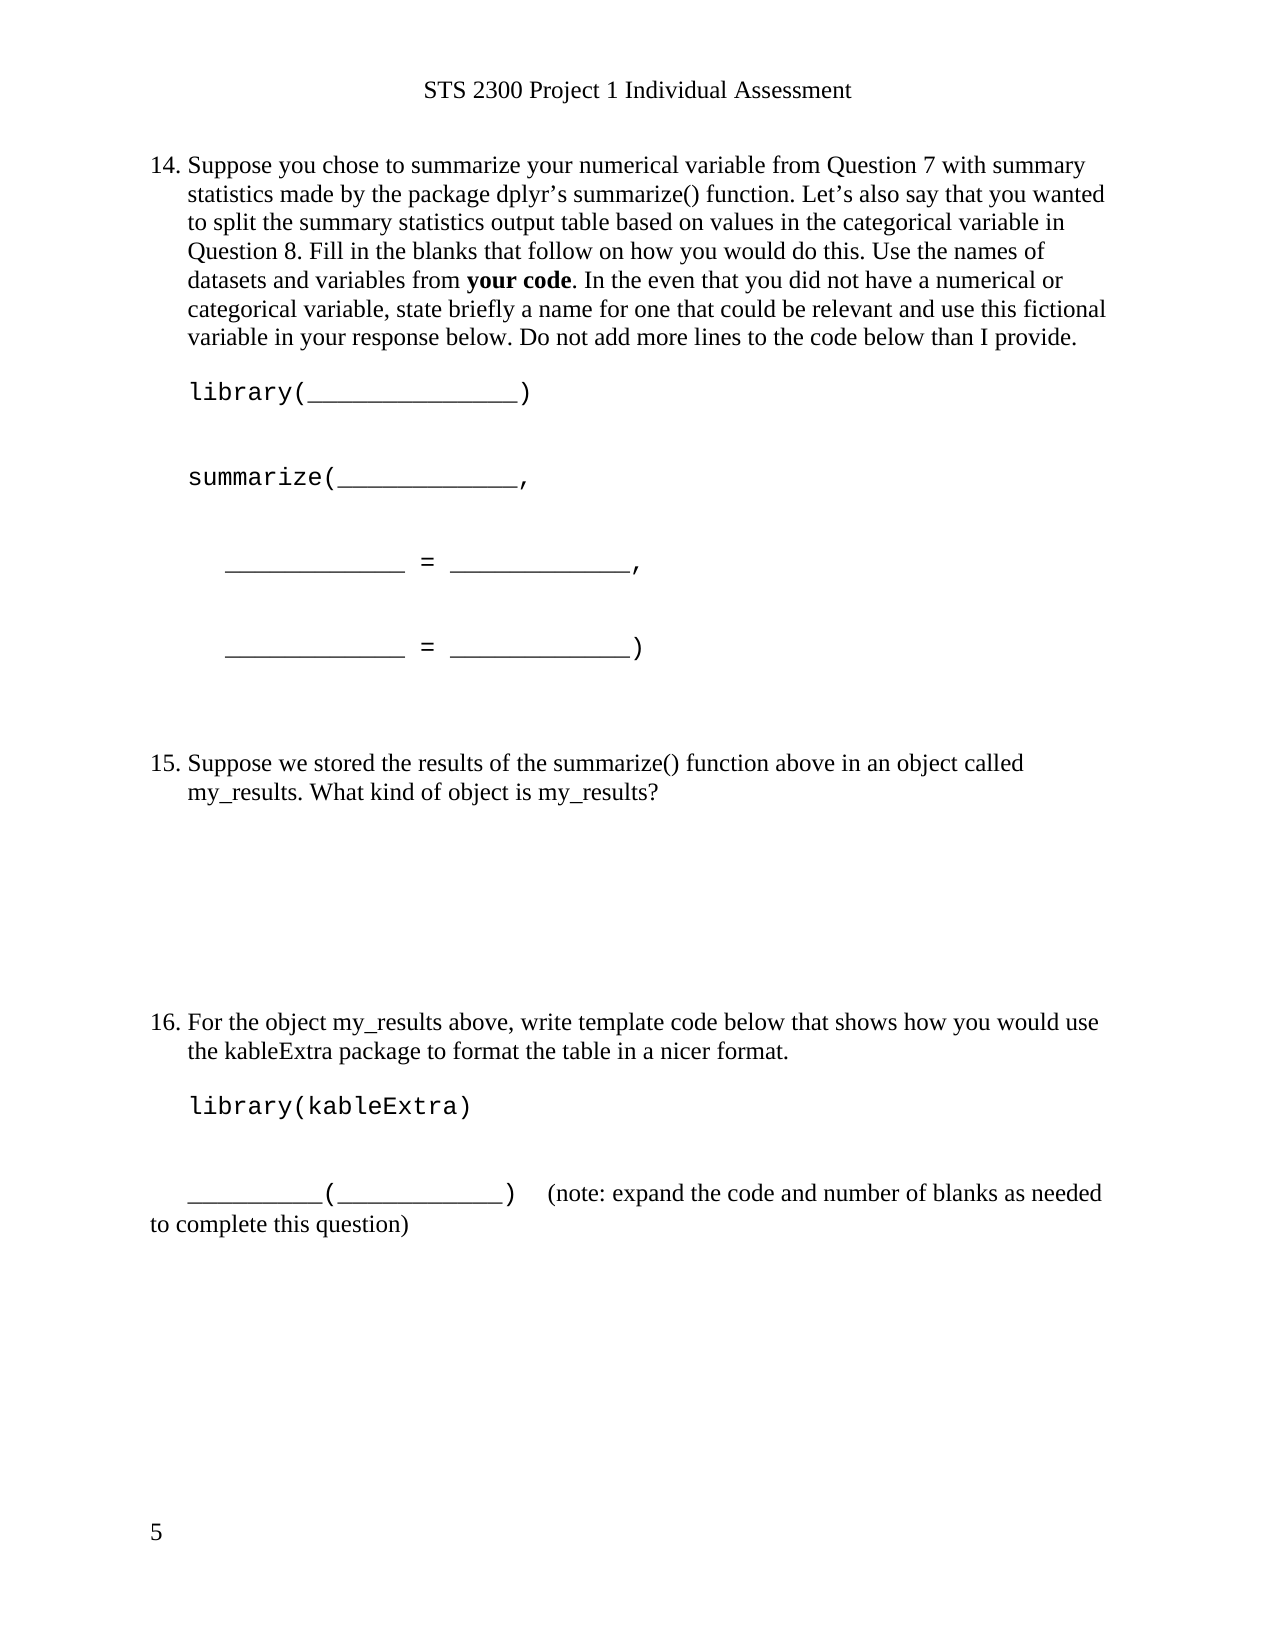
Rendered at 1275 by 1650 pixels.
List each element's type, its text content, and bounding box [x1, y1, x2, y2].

list Suppose you chose to summarize your numerical variable from Question 7 with summary statistics made by the package dplyr’s summarize() function. Let’s also say that you wanted to split the summary statistics output table based on values in the categorical variable in Question 8. Fill in the blanks that follow on how you would do this. Use the names of datasets and variables from your code. In the even that you did not have a numerical or categorical variable, state briefly a name for one that could be relevant and use this fictional variable in your response below. Do not add more lines to the code below than I provide. [150, 150, 1125, 351]
text _________(___________) (note: expand the code and number of blanks as needed to complete this question) [150, 1178, 1125, 1238]
text ____________ = ____________) [187, 635, 1125, 663]
list Suppose we stored the results of the summarize() function above in an object called my_results. What kind of object is my_results? [150, 748, 1125, 806]
text summarize(____________, [187, 465, 1125, 493]
text library(______________) [187, 380, 1125, 408]
text library(kableExtra) [150, 1093, 1125, 1122]
text ____________ = ____________, [187, 550, 1125, 578]
list For the object my_results above, write template code below that shows how you would use the kableExtra package to format the table in a nicer format. [150, 1007, 1125, 1064]
